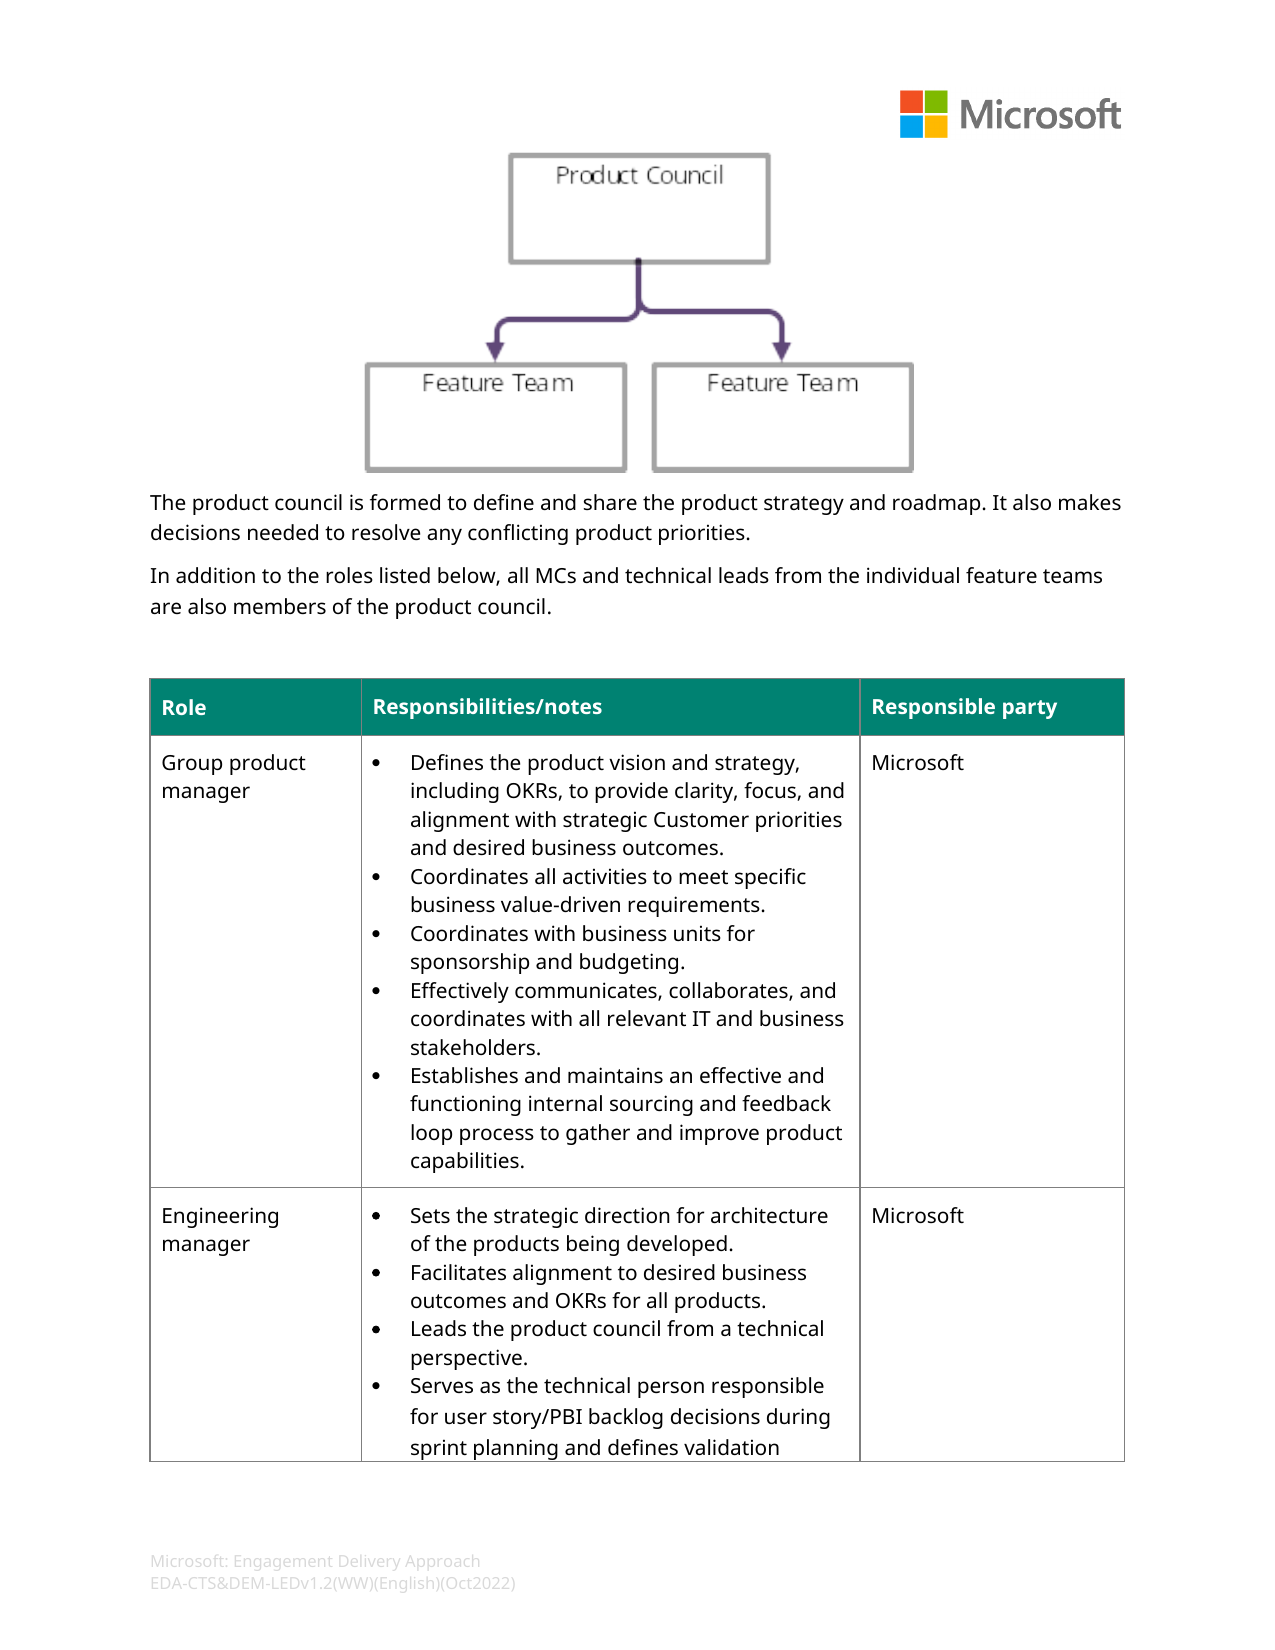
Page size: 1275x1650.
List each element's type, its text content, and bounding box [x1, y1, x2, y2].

table_cell Engineering manager [151, 1188, 361, 1461]
picture [897, 87, 1125, 140]
table_header Responsible party [861, 679, 1124, 735]
table_cell Group product manager [151, 736, 361, 1187]
text The product council is formed to define and share the product strategy and roadmap. It also makes decisions needed to resolve any conflicting product priorities. [150, 488, 1125, 547]
table_cell Microsoft [861, 736, 1124, 1187]
table_header Responsibilities/notes [362, 679, 859, 735]
table_cell Microsoft [861, 1188, 1124, 1461]
table_header Role [151, 679, 361, 735]
table_cell Defines the product vision and strategy, including OKRs, to provide clarity, focus, and alignment with strategic Customer priorities and desired business outcomes. Coordinates all activities to meet specific business value-driven requirements. Coordinates with business units for sponsorship and budgeting. Effectively communicates, collaborates, and coordinates with all relevant IT and business stakeholders. Establishes and maintains an effective and functioning internal sourcing and feedback loop process to gather and improve product capabilities. [362, 736, 859, 1187]
text In addition to the roles listed below, all MCs and technical leads from the individual feature teams are also members of the product council. [150, 561, 1125, 620]
